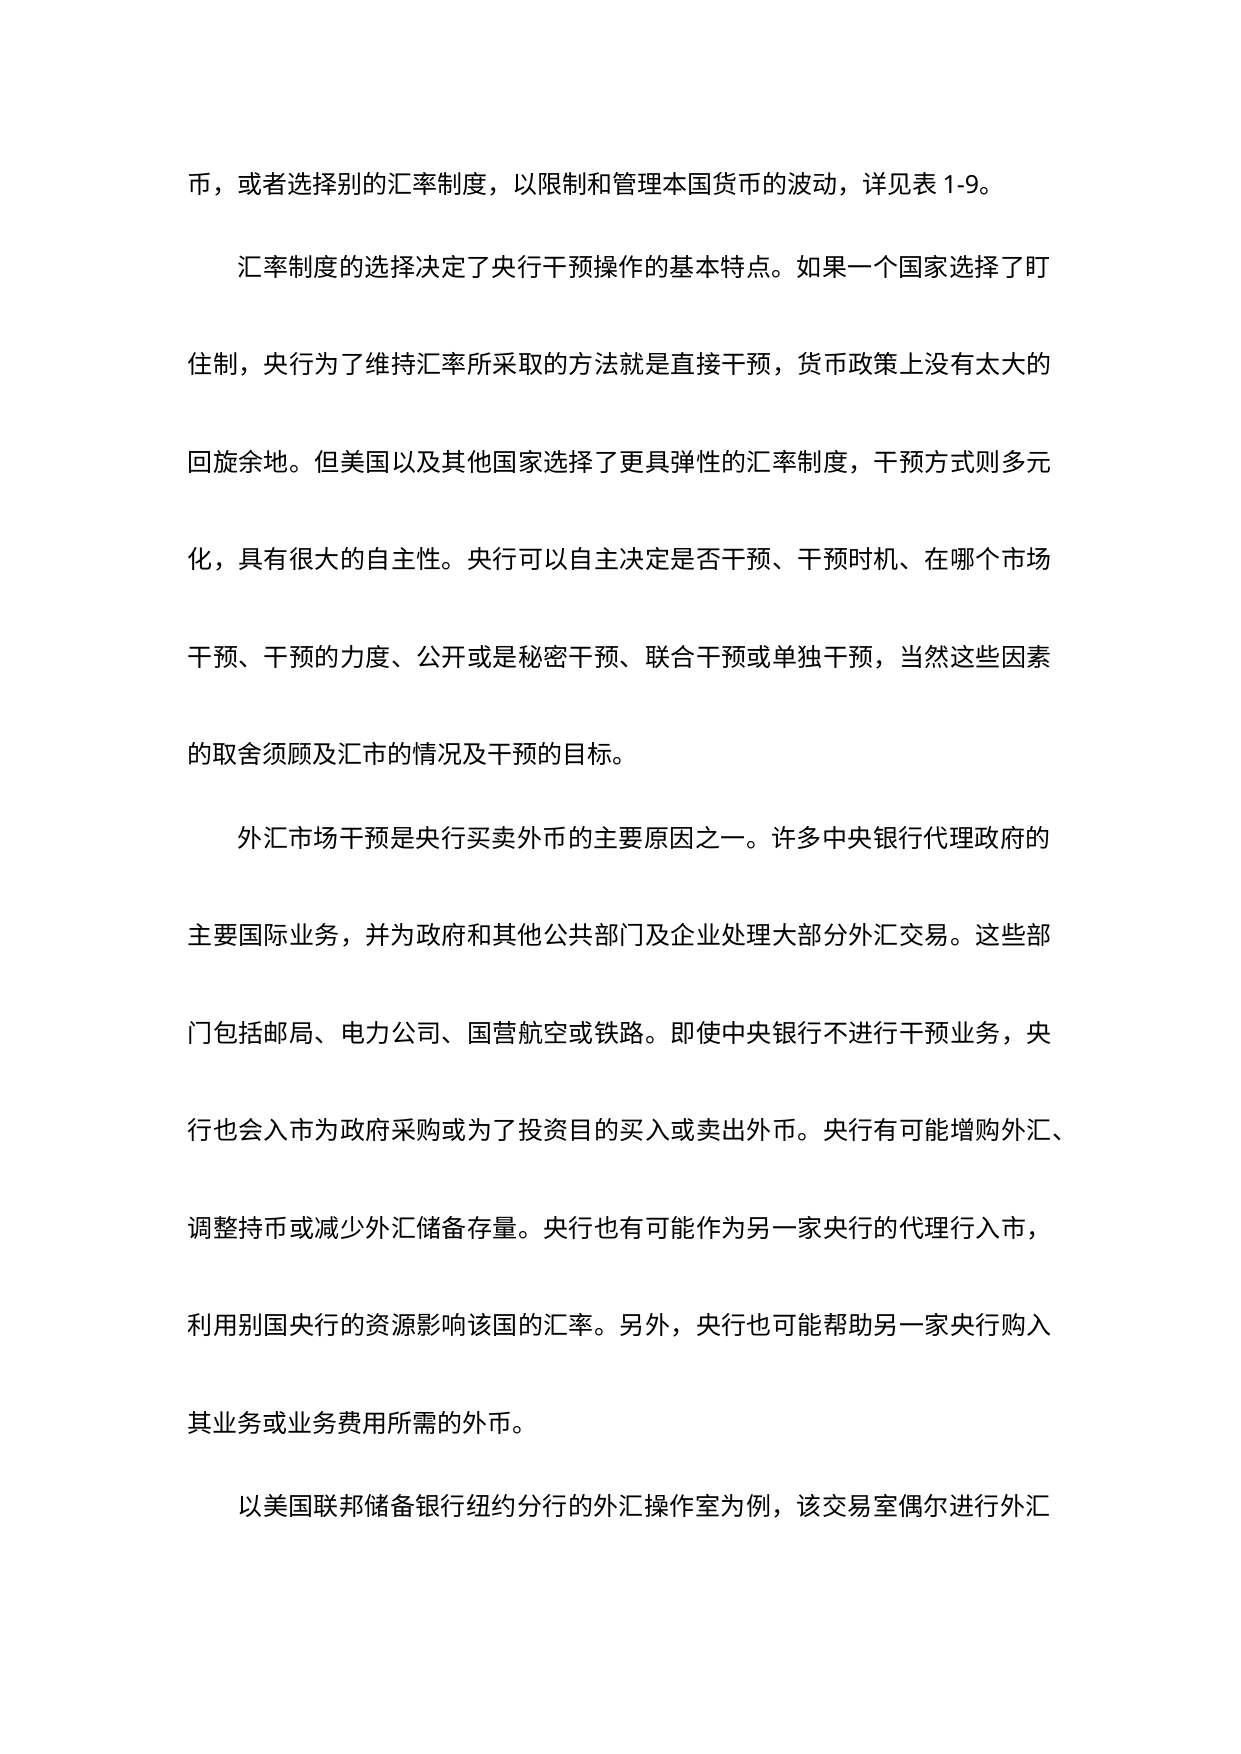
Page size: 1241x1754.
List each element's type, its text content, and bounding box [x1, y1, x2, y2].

list 外汇市场干预是央行买卖外币的主要原因之一。许多中央银行代理政府的主要国际业务，并为政府和其他公共部门及企业处理大部分外汇交易。这些部门包括邮局、电力公司、国营航空或铁路。即使中央银行不进行干预业务，央行也会入市为政府采购或为了投资目的买入或卖出外币。央行有可能增购外汇、调整持币或减少外汇储备存量。央行也有可能作为另一家央行的代理行入市，利用别国央行的资源影响该国的汇率。另外，央行也可能帮助另一家央行购入其业务或业务费用所需的外币。 [187, 804, 1053, 1454]
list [187, 1472, 1053, 1537]
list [187, 150, 1053, 215]
list 汇率制度的选择决定了央行干预操作的基本特点。如果一个国家选择了盯住制，央行为了维持汇率所采取的方法就是直接干预，货币政策上没有太大的回旋余地。但美国以及其他国家选择了更具弹性的汇率制度，干预方式则多元化，具有很大的自主性。央行可以自主决定是否干预、干预时机、在哪个市场干预、干预的力度、公开或是秘密干预、联合干预或单独干预，当然这些因素的取舍须顾及汇市的情况及干预的目标。 [187, 233, 1053, 786]
